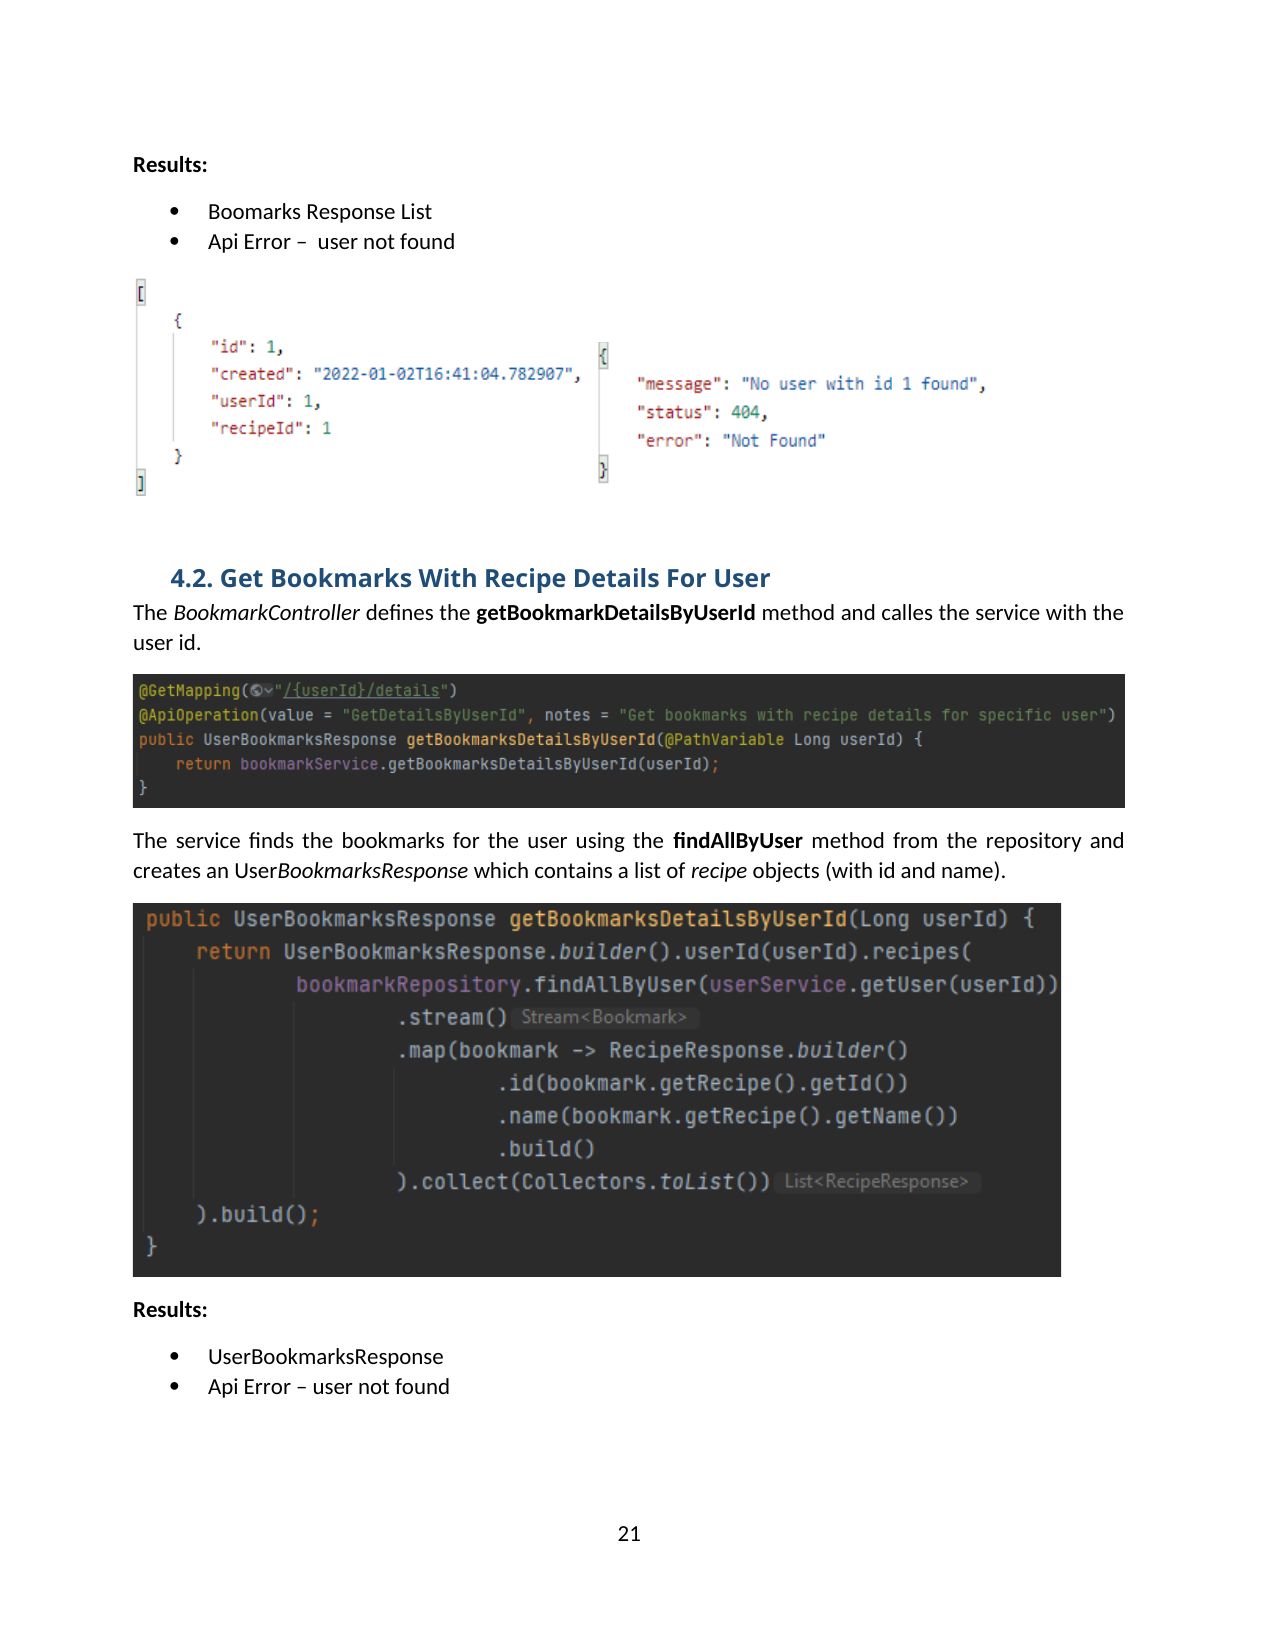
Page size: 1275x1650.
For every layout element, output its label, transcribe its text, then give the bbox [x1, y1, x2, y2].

text The service finds the bookmarks for the user using the findAllByUser method from the repository and creates an UserBookmarksResponse which contains a list of recipe objects (with id and name). [133, 826, 1125, 884]
text Results: [133, 150, 1125, 178]
picture [590, 342, 1007, 496]
list Api Error – user not found [170, 1372, 1125, 1401]
text The BookmarkController defines the getBookmarkDetailsByUserId method and calles the service with the user id. [133, 598, 1125, 656]
picture [132, 674, 1125, 808]
picture [132, 903, 1062, 1277]
list UserBookmarksResponse [170, 1342, 1125, 1370]
text Results: [133, 1295, 1125, 1323]
list Api Error – user not found [170, 227, 1125, 255]
list Boomarks Response List [170, 197, 1125, 225]
subtitle 4.2. Get Bookmarks With Recipe Details For User [170, 561, 1125, 595]
picture [132, 273, 586, 496]
